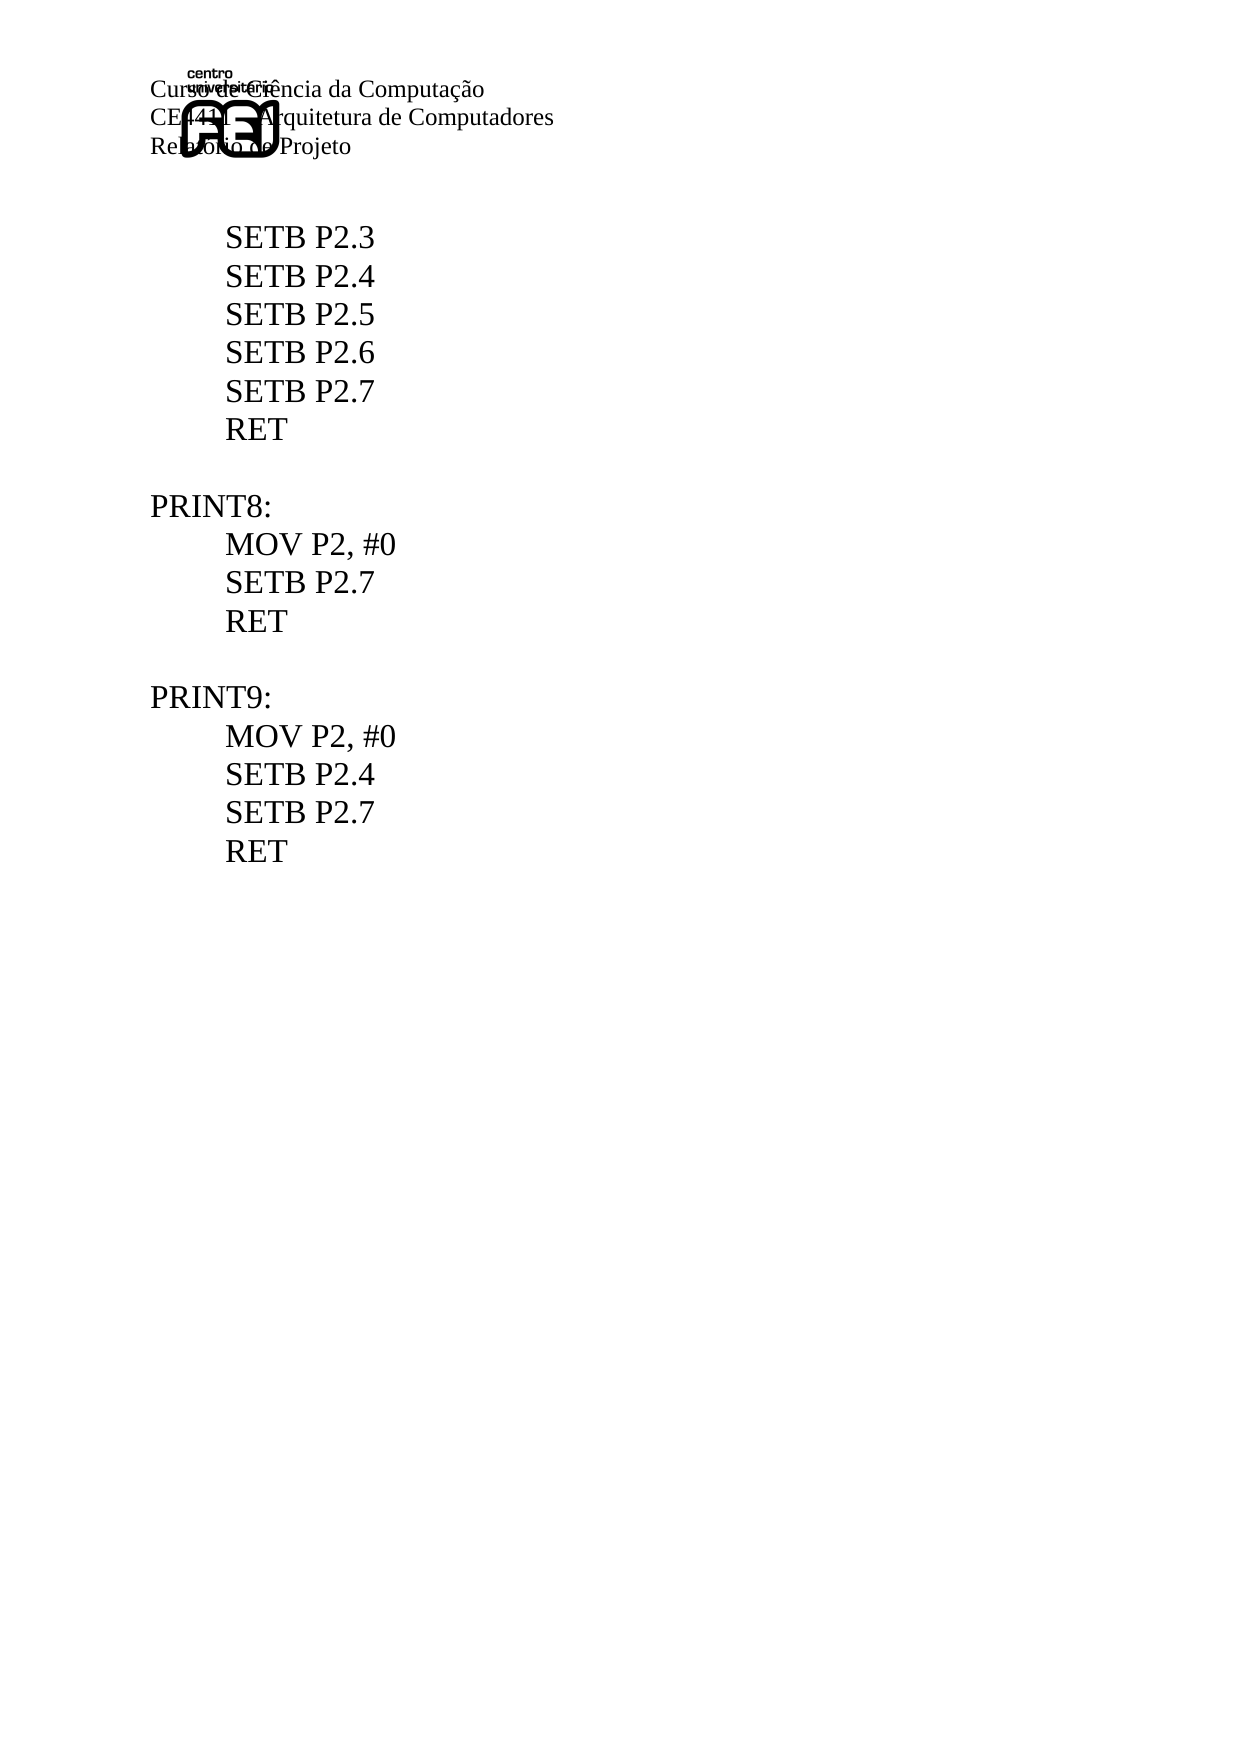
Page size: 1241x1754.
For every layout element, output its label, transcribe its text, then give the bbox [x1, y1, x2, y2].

text SETB P2.4 [150, 256, 1090, 294]
picture [178, 68, 282, 159]
text SETB P2.7 [150, 562, 1090, 601]
text SETB P2.7 [150, 792, 1090, 831]
text RET [150, 601, 1090, 639]
text SETB P2.6 [150, 332, 1090, 371]
text SETB P2.5 [150, 294, 1090, 332]
text RET [150, 409, 1090, 447]
text RET [150, 831, 1090, 869]
text MOV P2, #0 [150, 524, 1090, 562]
text PRINT8: [150, 486, 1090, 524]
text SETB P2.4 [150, 754, 1090, 792]
text SETB P2.3 [150, 217, 1090, 256]
text MOV P2, #0 [150, 716, 1090, 754]
text SETB P2.7 [150, 371, 1090, 409]
text PRINT9: [150, 677, 1090, 716]
